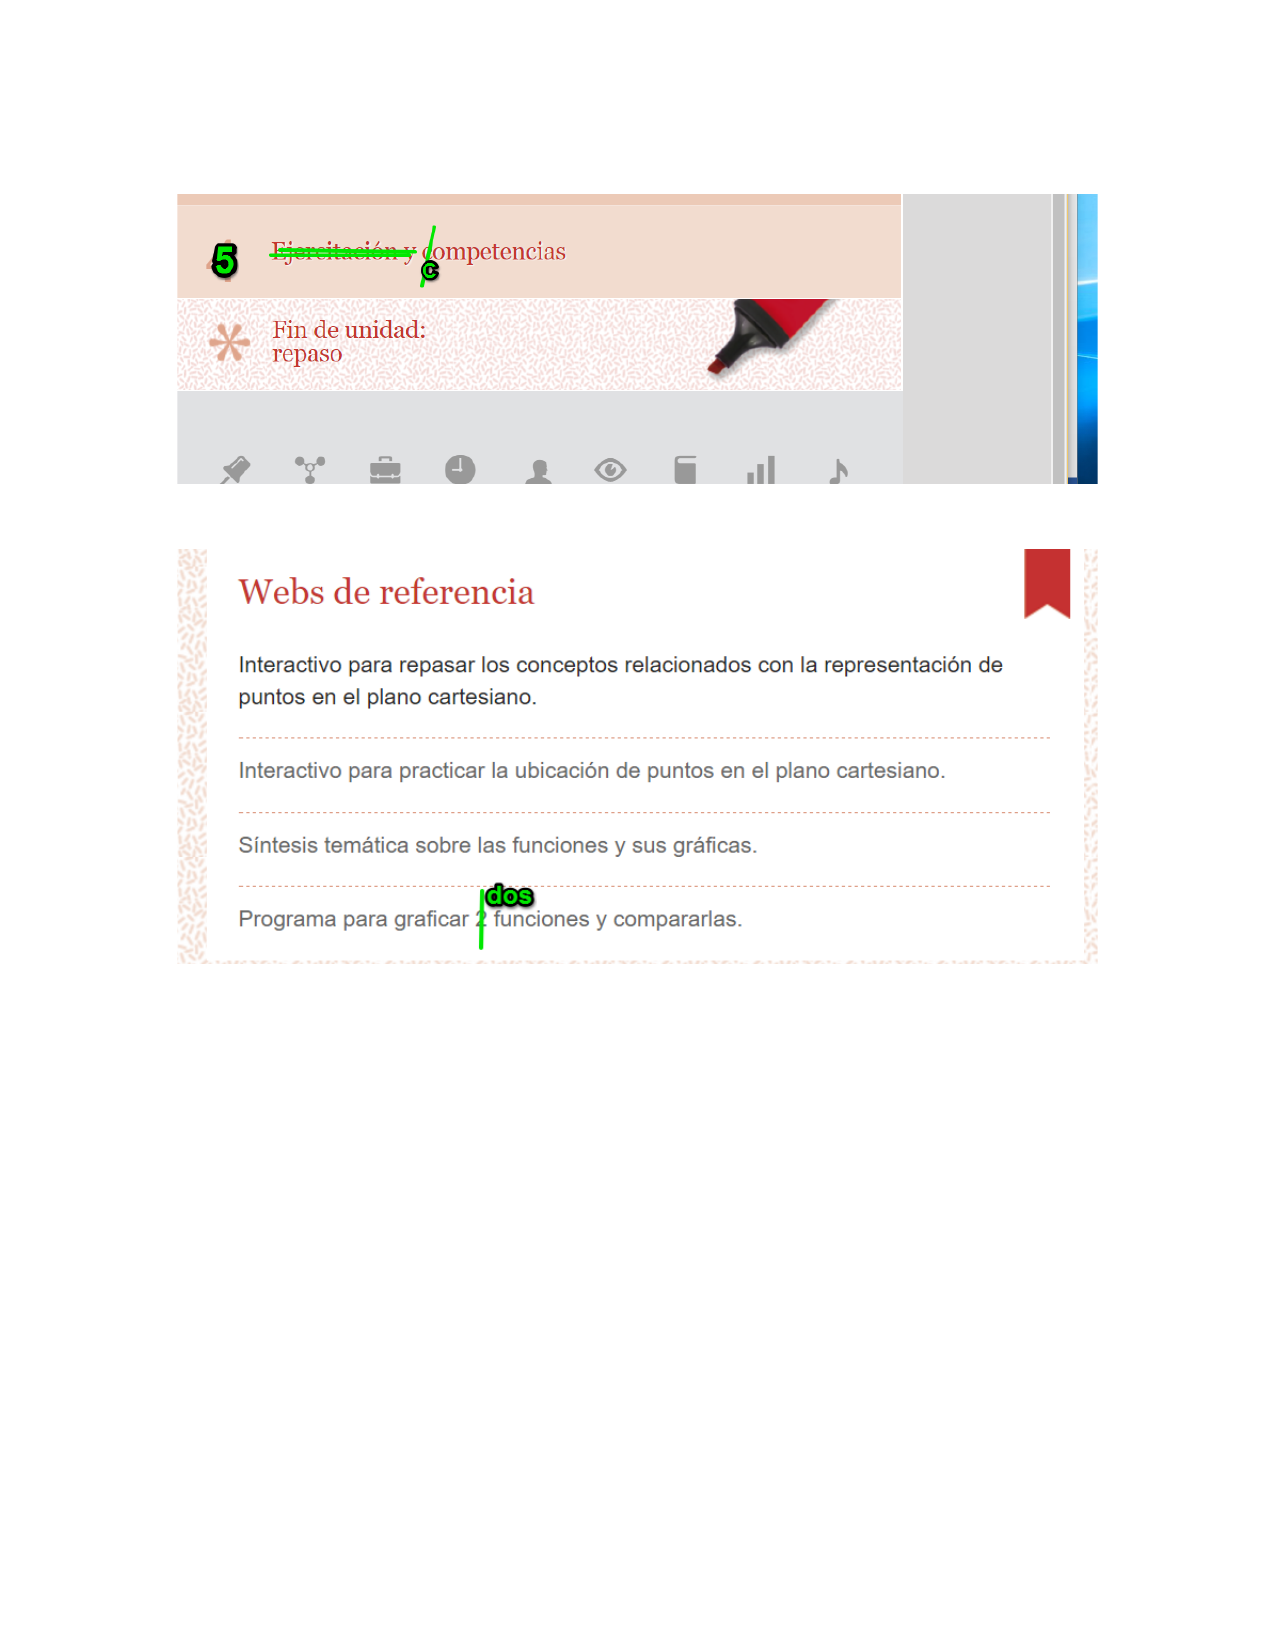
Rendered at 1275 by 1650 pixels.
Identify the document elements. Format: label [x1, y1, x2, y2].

picture [177, 194, 1098, 484]
picture [177, 549, 1098, 964]
